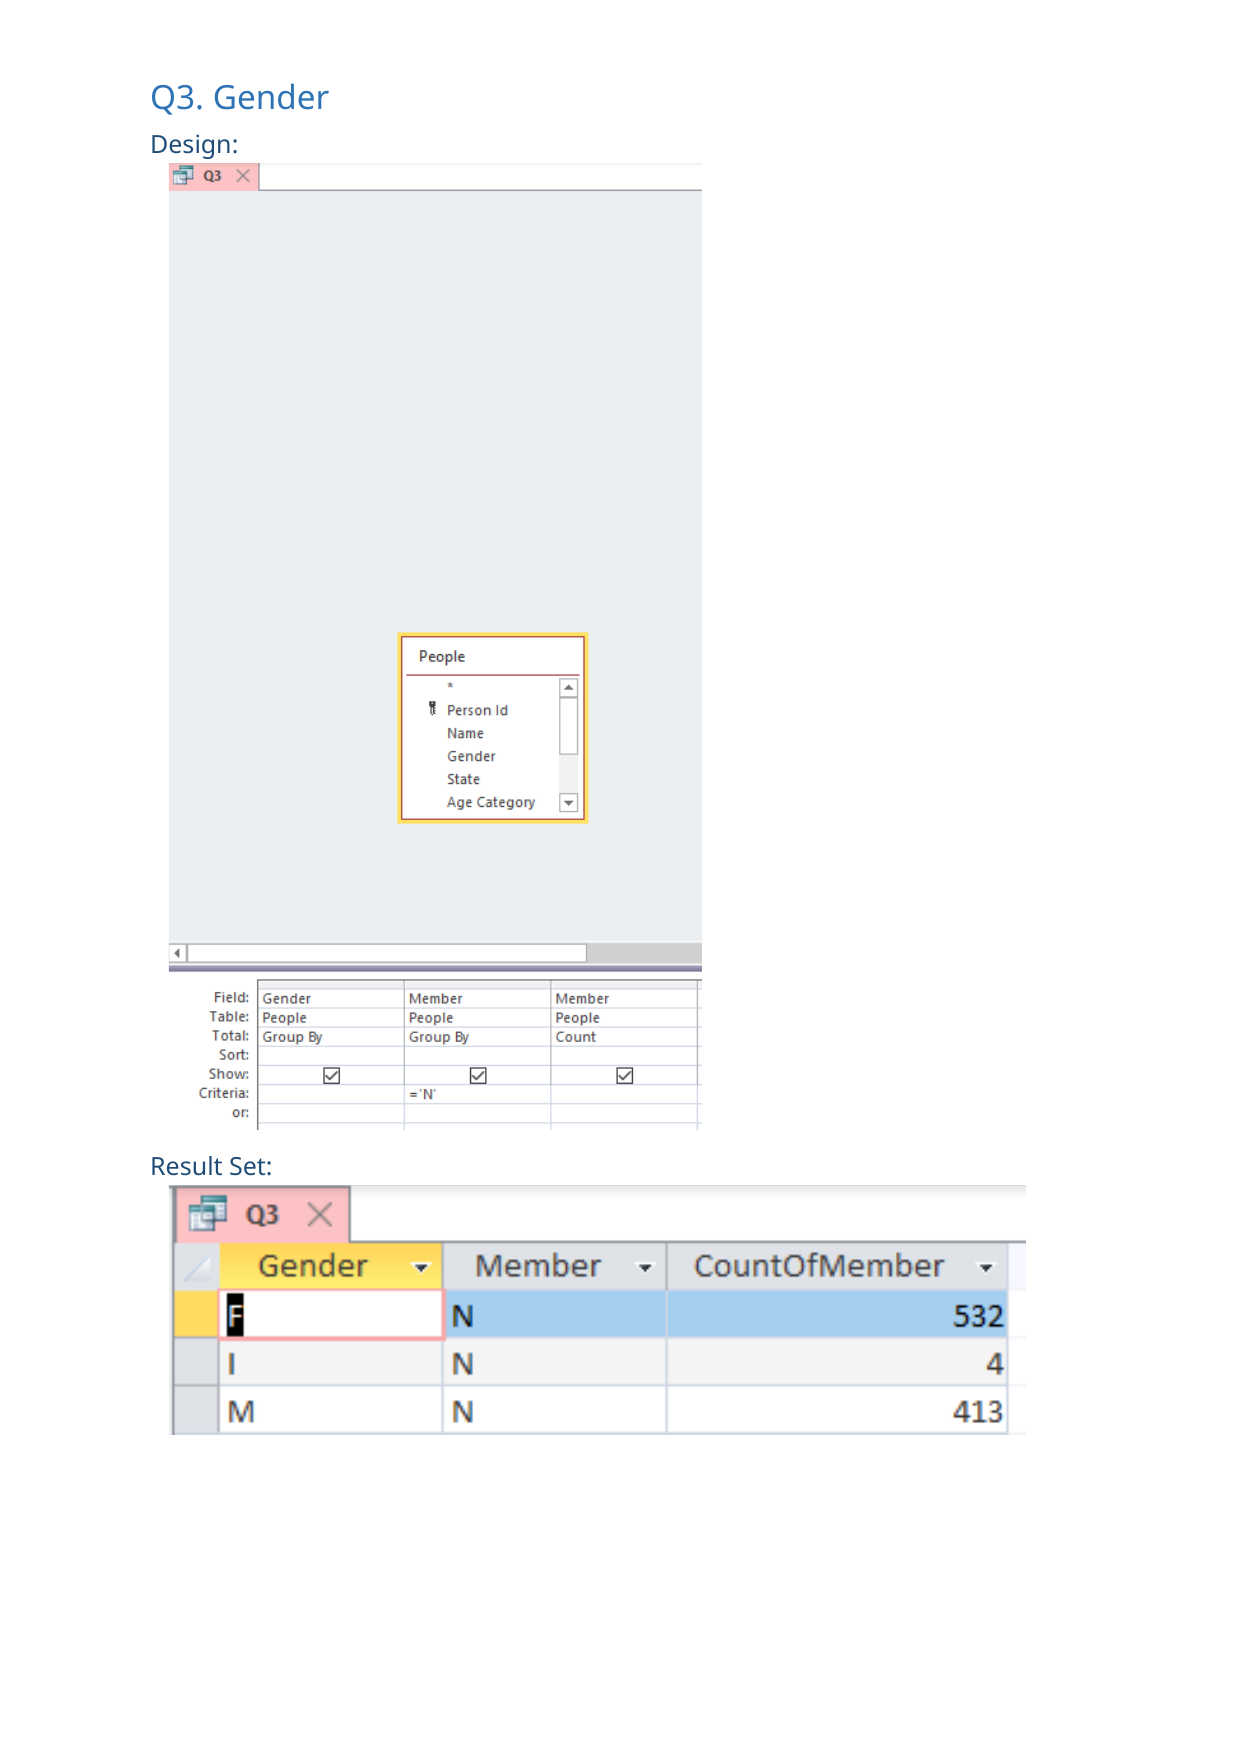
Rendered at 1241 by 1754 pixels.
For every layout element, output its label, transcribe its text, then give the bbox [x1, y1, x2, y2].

subtitle Result Set: [150, 1148, 1090, 1182]
subtitle Design: [150, 127, 1090, 161]
subtitle Q3. Gender [150, 74, 1090, 119]
